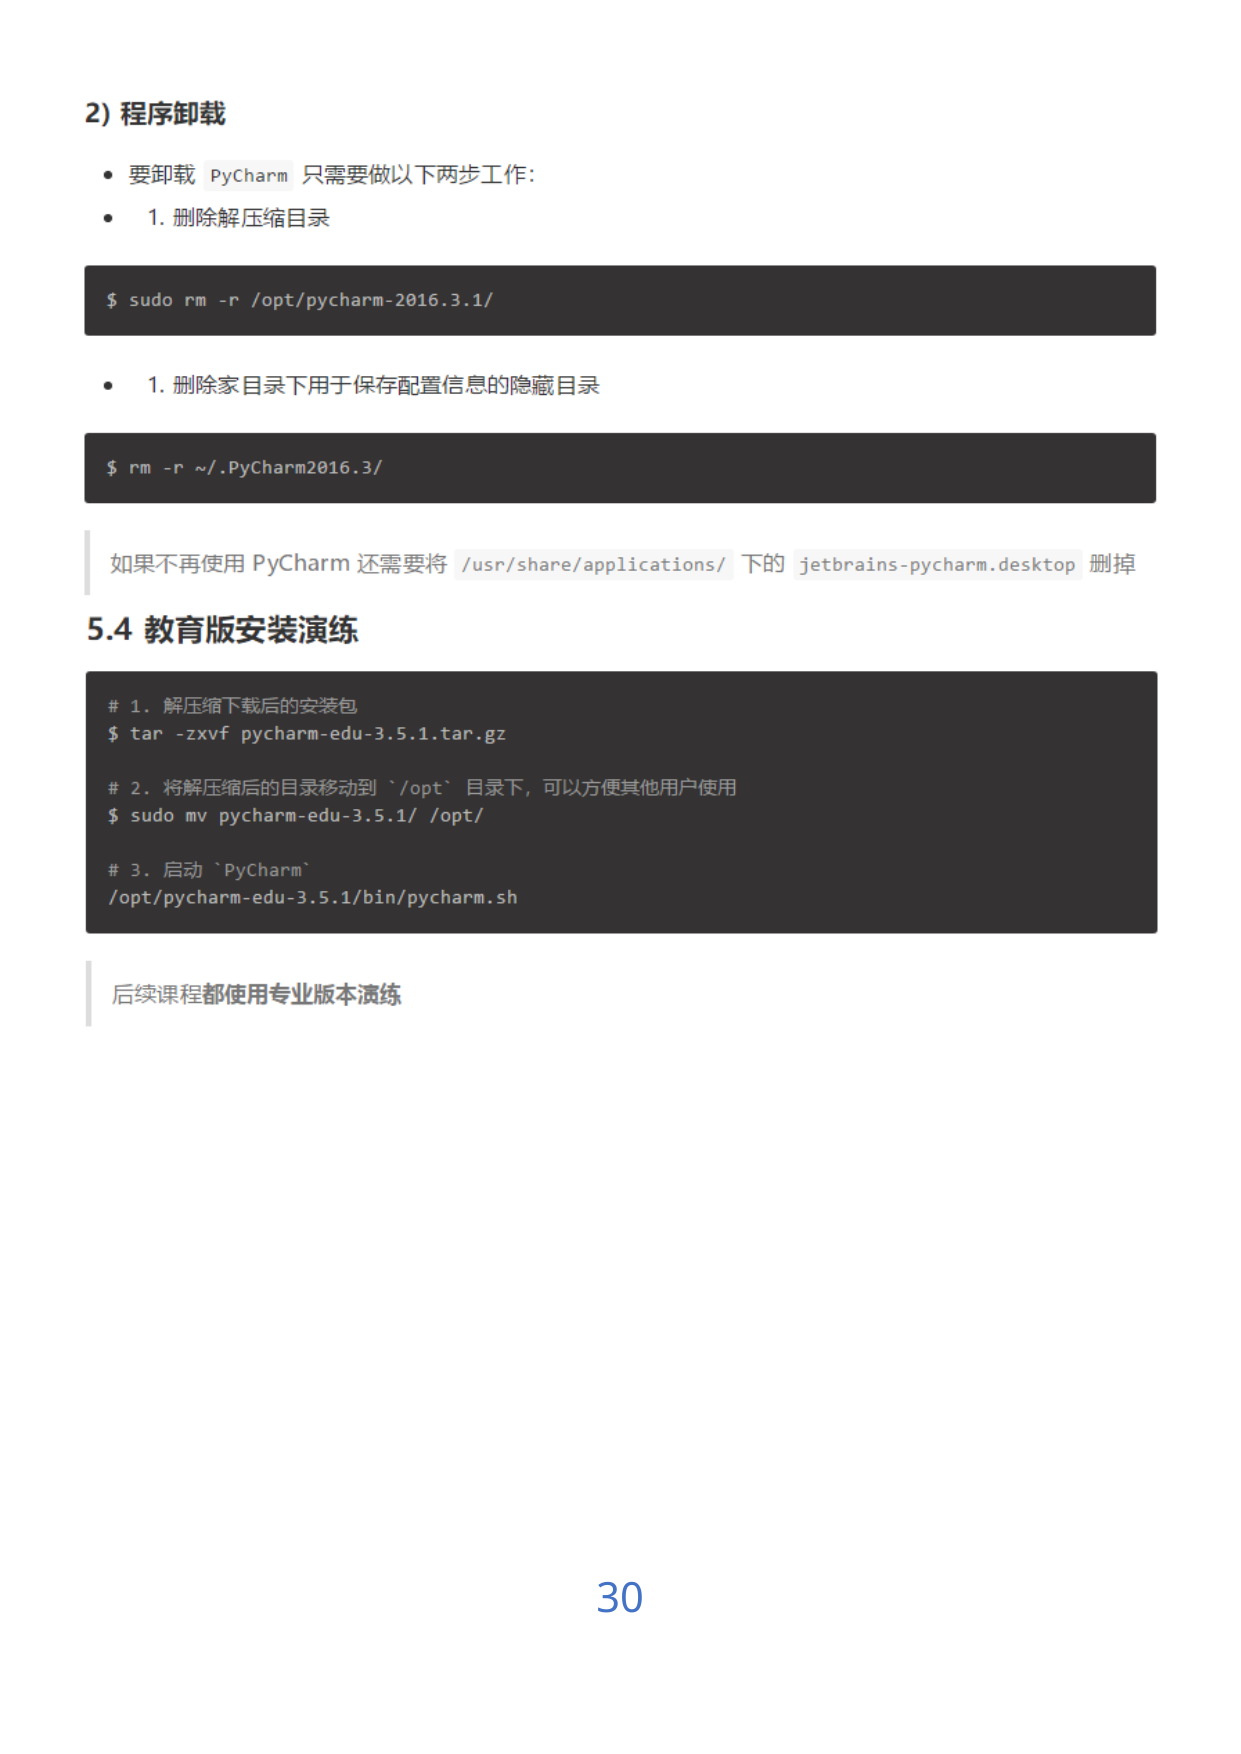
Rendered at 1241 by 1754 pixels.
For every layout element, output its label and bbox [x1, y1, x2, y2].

picture [75, 90, 1166, 602]
picture [75, 610, 1166, 1032]
